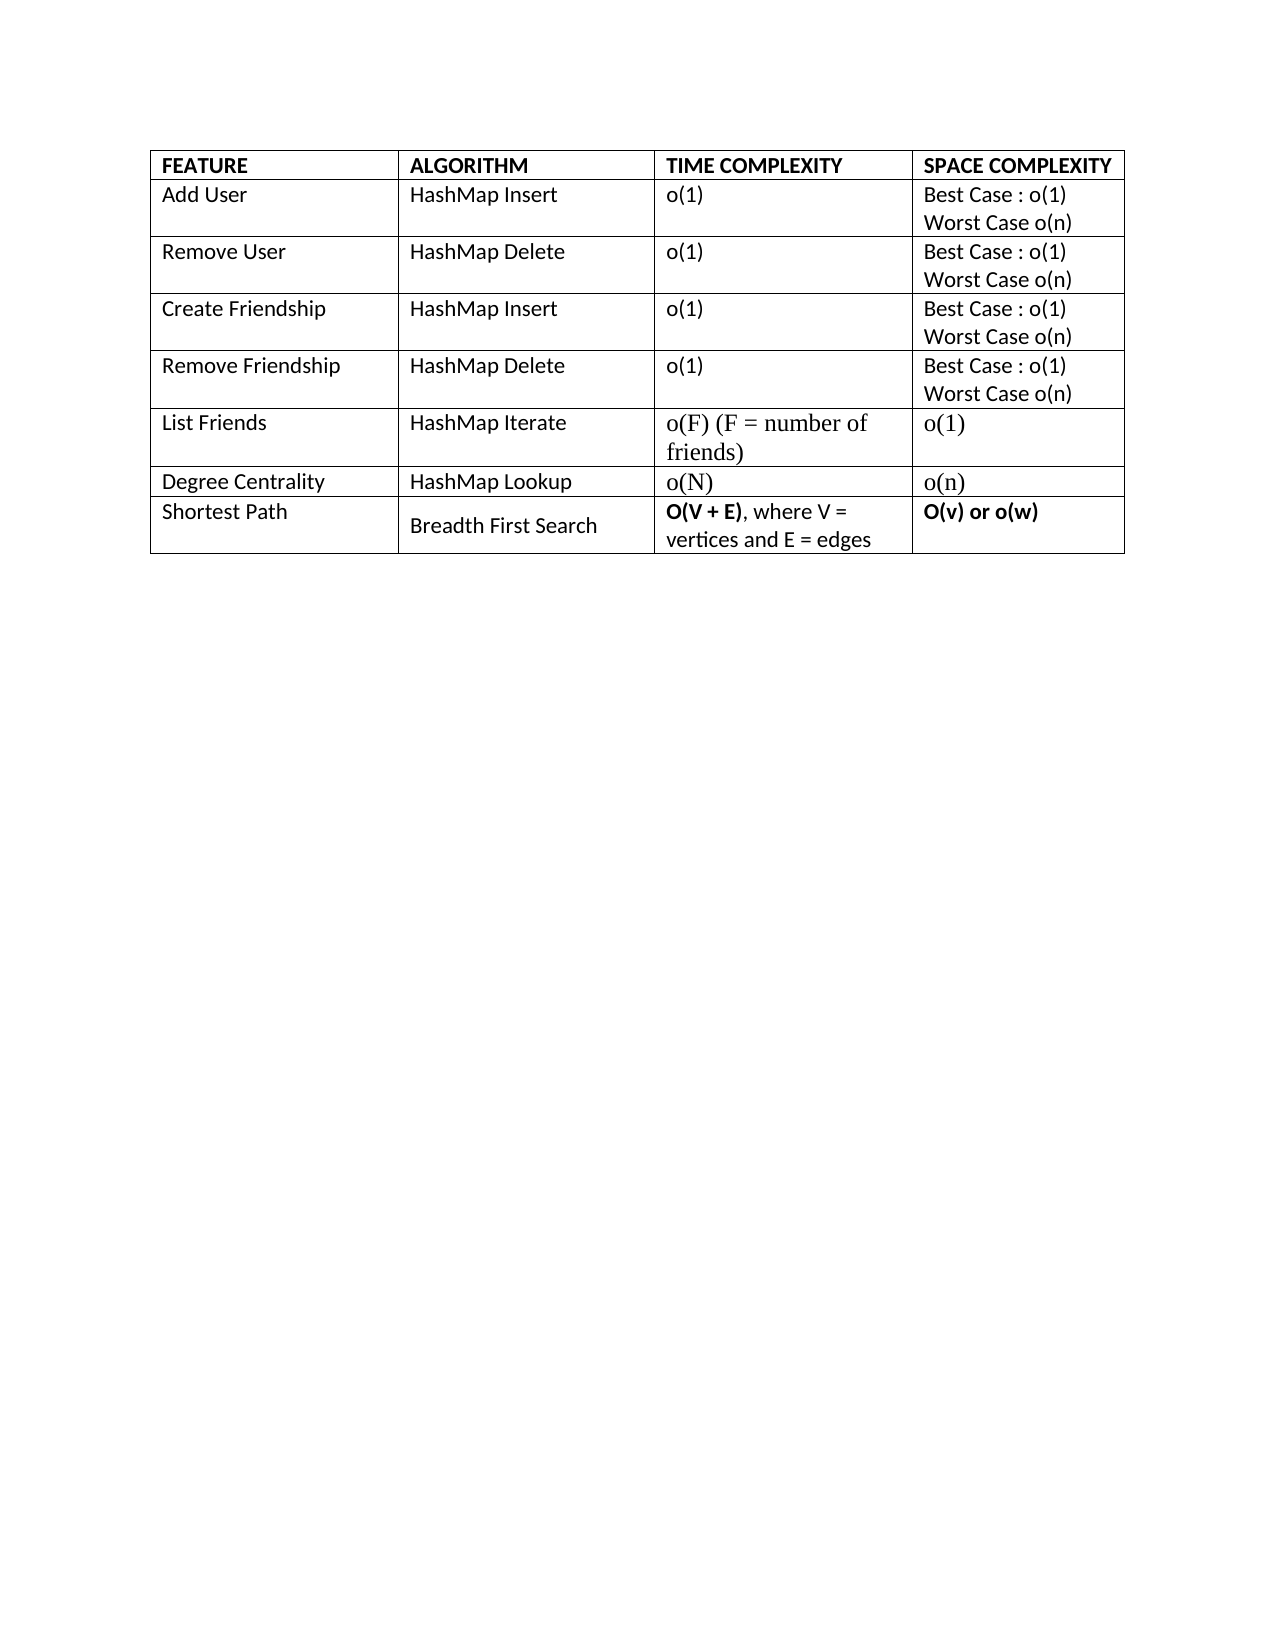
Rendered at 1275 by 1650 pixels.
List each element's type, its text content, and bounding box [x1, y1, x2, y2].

table_cell List Friends [151, 409, 398, 466]
table_cell o(1) [655, 294, 912, 350]
table_cell HashMap Delete [399, 351, 654, 407]
table_header ALGORITHM [399, 151, 654, 179]
table_cell Best Case : o(1) Worst Case o(n) [913, 237, 1124, 293]
table_cell o(1) [913, 409, 1124, 466]
table_cell Degree Centrality [151, 467, 398, 496]
table_cell o(1) [655, 180, 912, 236]
table_cell HashMap Insert [399, 180, 654, 236]
table_cell Remove User [151, 237, 398, 293]
table_cell HashMap Lookup [399, 467, 654, 496]
table_header TIME COMPLEXITY [655, 151, 912, 179]
table_cell O(V + E), where V = vertices and E = edges [655, 497, 912, 553]
table_cell HashMap Insert [399, 294, 654, 350]
table_cell Best Case : o(1) Worst Case o(n) [913, 351, 1124, 407]
table_cell Create Friendship [151, 294, 398, 350]
table_cell o(1) [655, 351, 912, 407]
table_cell Best Case : o(1) Worst Case o(n) [913, 294, 1124, 350]
table_header FEATURE [151, 151, 398, 179]
table_cell Remove Friendship [151, 351, 398, 407]
table_cell HashMap Iterate [399, 409, 654, 466]
table_cell Add User [151, 180, 398, 236]
table_cell Best Case : o(1) Worst Case o(n) [913, 180, 1124, 236]
table_cell o(n) [913, 467, 1124, 496]
table_cell o(N) [655, 467, 912, 496]
table_cell Shortest Path [151, 497, 398, 553]
table_cell O(v) or o(w) [913, 497, 1124, 553]
table_header SPACE COMPLEXITY [913, 151, 1124, 179]
table_cell o(1) [655, 237, 912, 293]
table_cell o(F) (F = number of friends) [655, 409, 912, 466]
table_cell Breadth First Search [399, 497, 654, 553]
table_cell HashMap Delete [399, 237, 654, 293]
